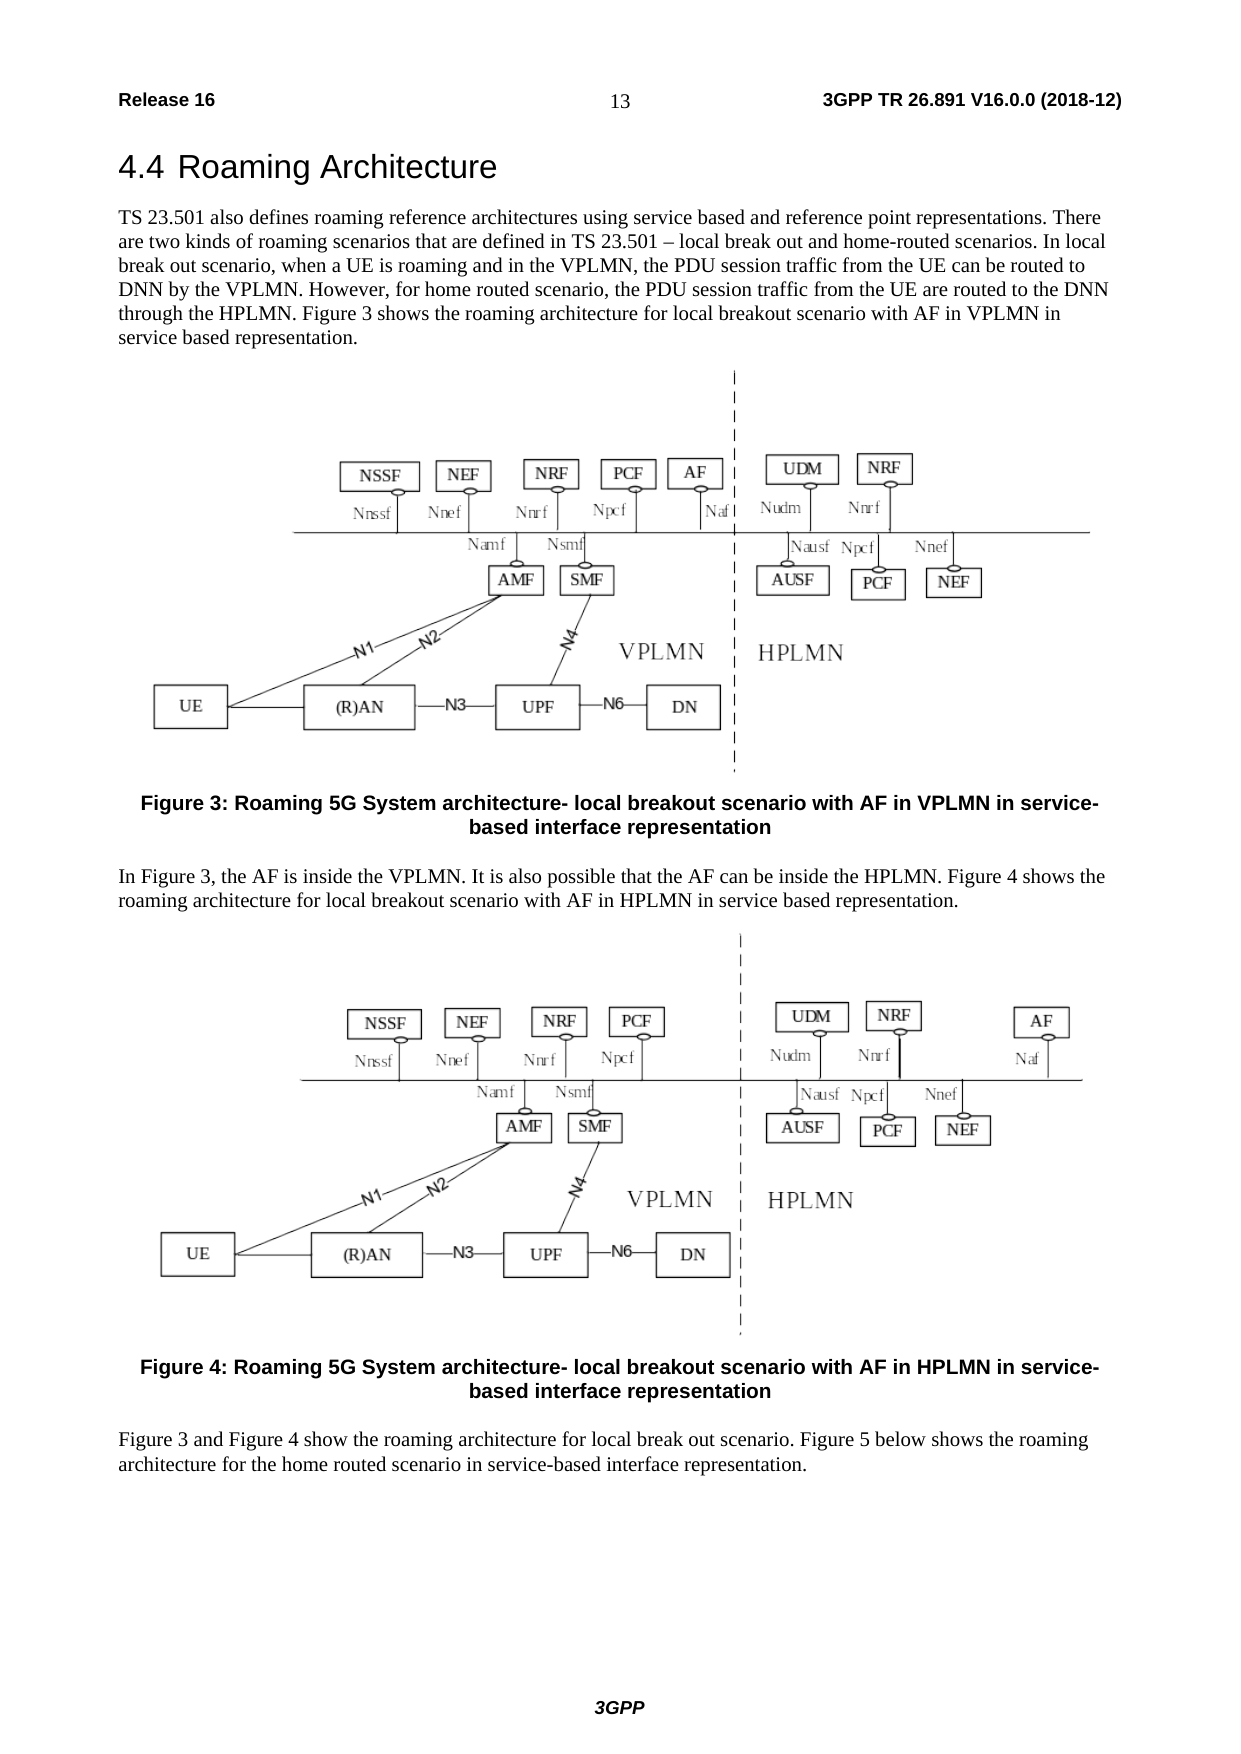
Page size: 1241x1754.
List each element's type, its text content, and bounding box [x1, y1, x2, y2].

subtitle 4.4 Roaming Architecture [118, 147, 1122, 186]
text Figure 3: Roaming 5G System architecture- local breakout scenario with AF in VPLMN in service-based interface representation [118, 791, 1122, 839]
text In Figure 3, the AF is inside the VPLMN. It is also possible that the AF can be inside the HPLMN. Figure 4 shows the roaming architecture for local breakout scenario with AF in HPLMN in service based representation. [118, 864, 1122, 912]
text TS 23.501 also defines roaming reference architectures using service based and reference point representations. There are two kinds of roaming scenarios that are defined in TS 23.501 – local break out and home-routed scenarios. In local break out scenario, when a UE is roaming and in the VPLMN, the PDU session traffic from the UE can be routed to DNN by the VPLMN. However, for home routed scenario, the PDU session traffic from the UE are routed to the DNN through the HPLMN. Figure 3 shows the roaming architecture for local breakout scenario with AF in VPLMN in service based representation. [118, 205, 1122, 349]
text Figure 3 and Figure 4 show the roaming architecture for local break out scenario. Figure 5 below shows the roaming architecture for the home routed scenario in service-based interface representation. [118, 1427, 1122, 1476]
text Figure 4: Roaming 5G System architecture- local breakout scenario with AF in HPLMN in service-based interface representation [118, 1354, 1122, 1402]
